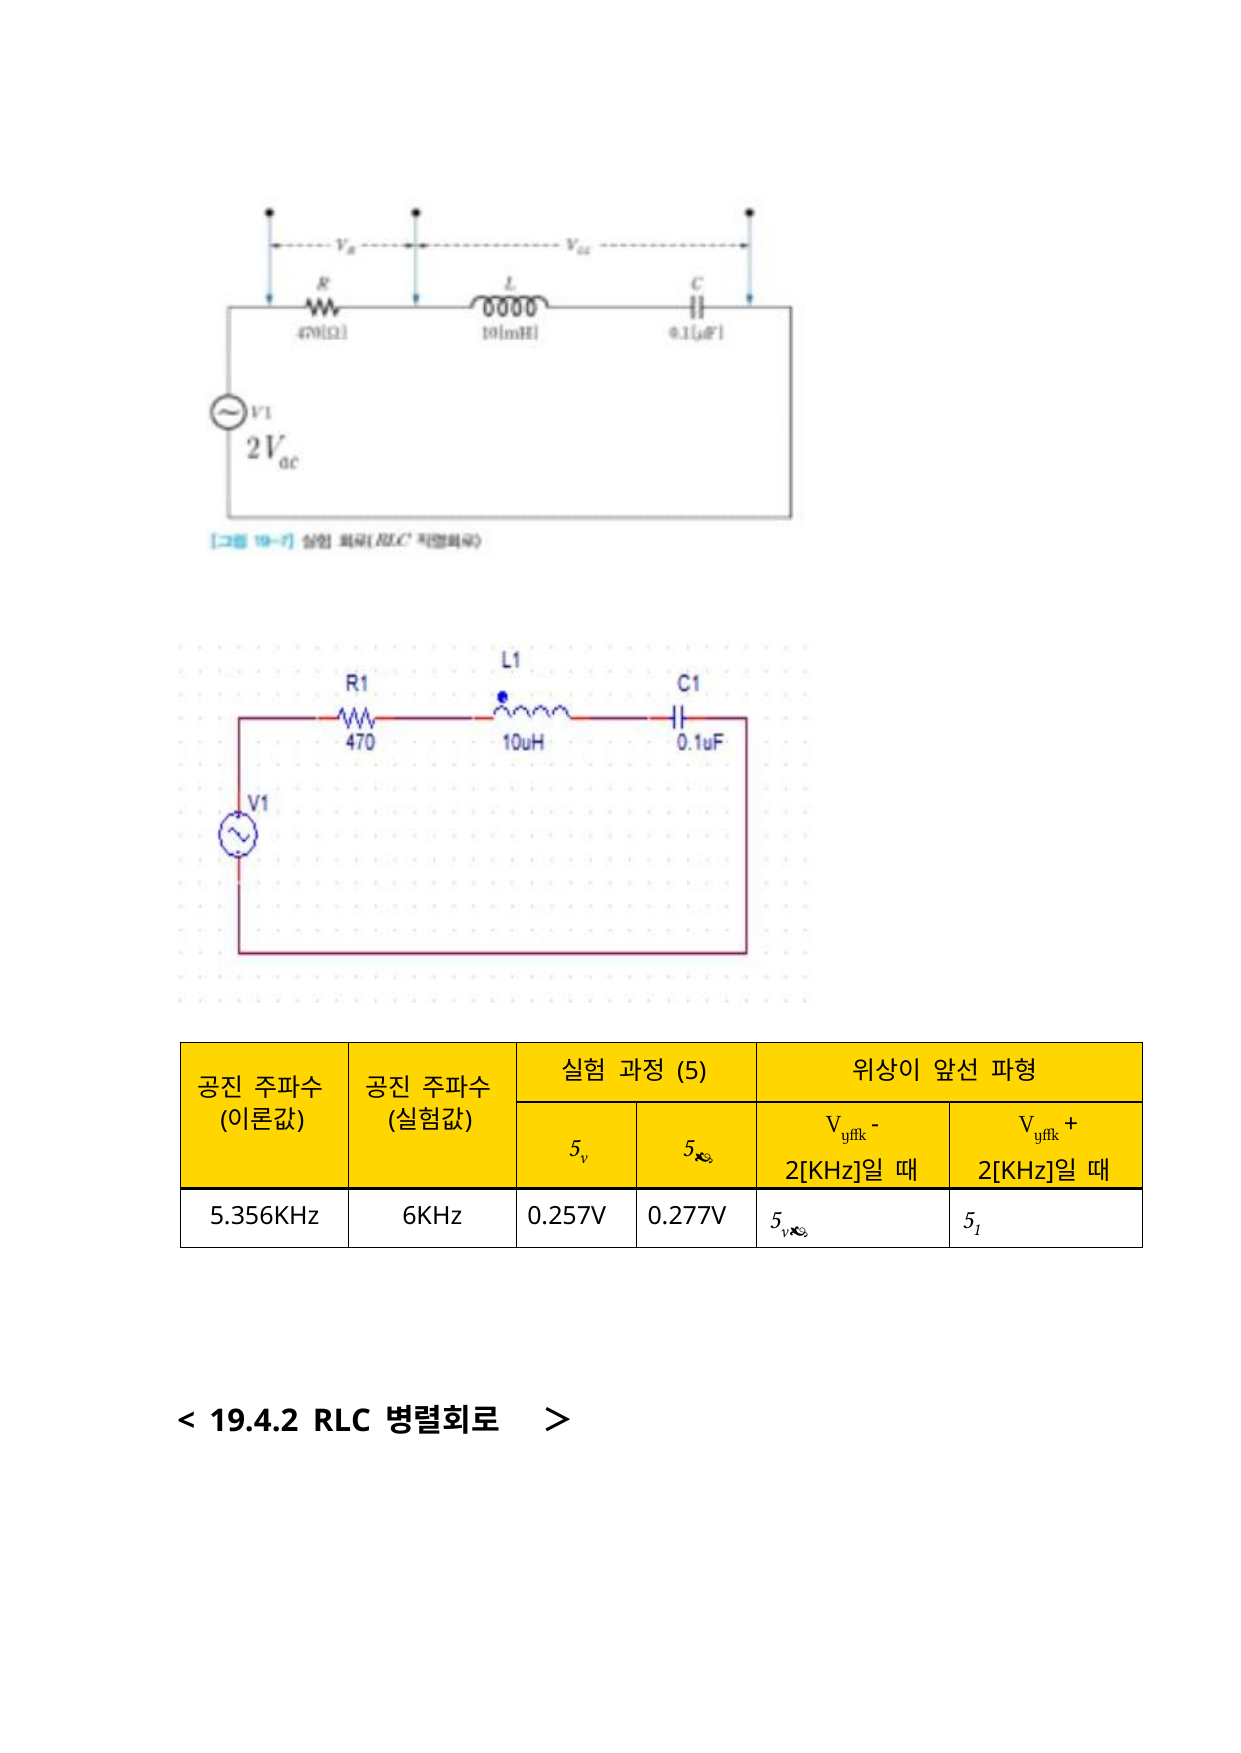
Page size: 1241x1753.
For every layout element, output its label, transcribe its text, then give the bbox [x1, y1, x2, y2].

table_cell 0.257V [517, 1190, 636, 1247]
table_cell  [637, 1103, 756, 1187]
picture [205, 197, 806, 557]
table_cell  + 2[KHz]일 때 [950, 1103, 1142, 1187]
table_cell  [757, 1190, 949, 1247]
subtitle < 19.4.2 RLC 병렬회로 ＞ [177, 1395, 1184, 1441]
table_cell  [950, 1190, 1142, 1247]
table_header 공진 주파수 (실험값) [349, 1043, 516, 1187]
table_cell 6KHz [349, 1190, 516, 1247]
table_cell  [517, 1103, 636, 1187]
table_header 공진 주파수 (이론값) [181, 1043, 348, 1187]
picture [177, 642, 812, 1003]
table_header 실험 과정 (5) [517, 1043, 756, 1101]
table_cell 0.277V [637, 1190, 756, 1247]
table_header 위상이 앞선 파형 [757, 1043, 1142, 1101]
table_cell  - 2[KHz]일 때 [757, 1103, 949, 1187]
table_cell 5.356KHz [181, 1190, 348, 1247]
